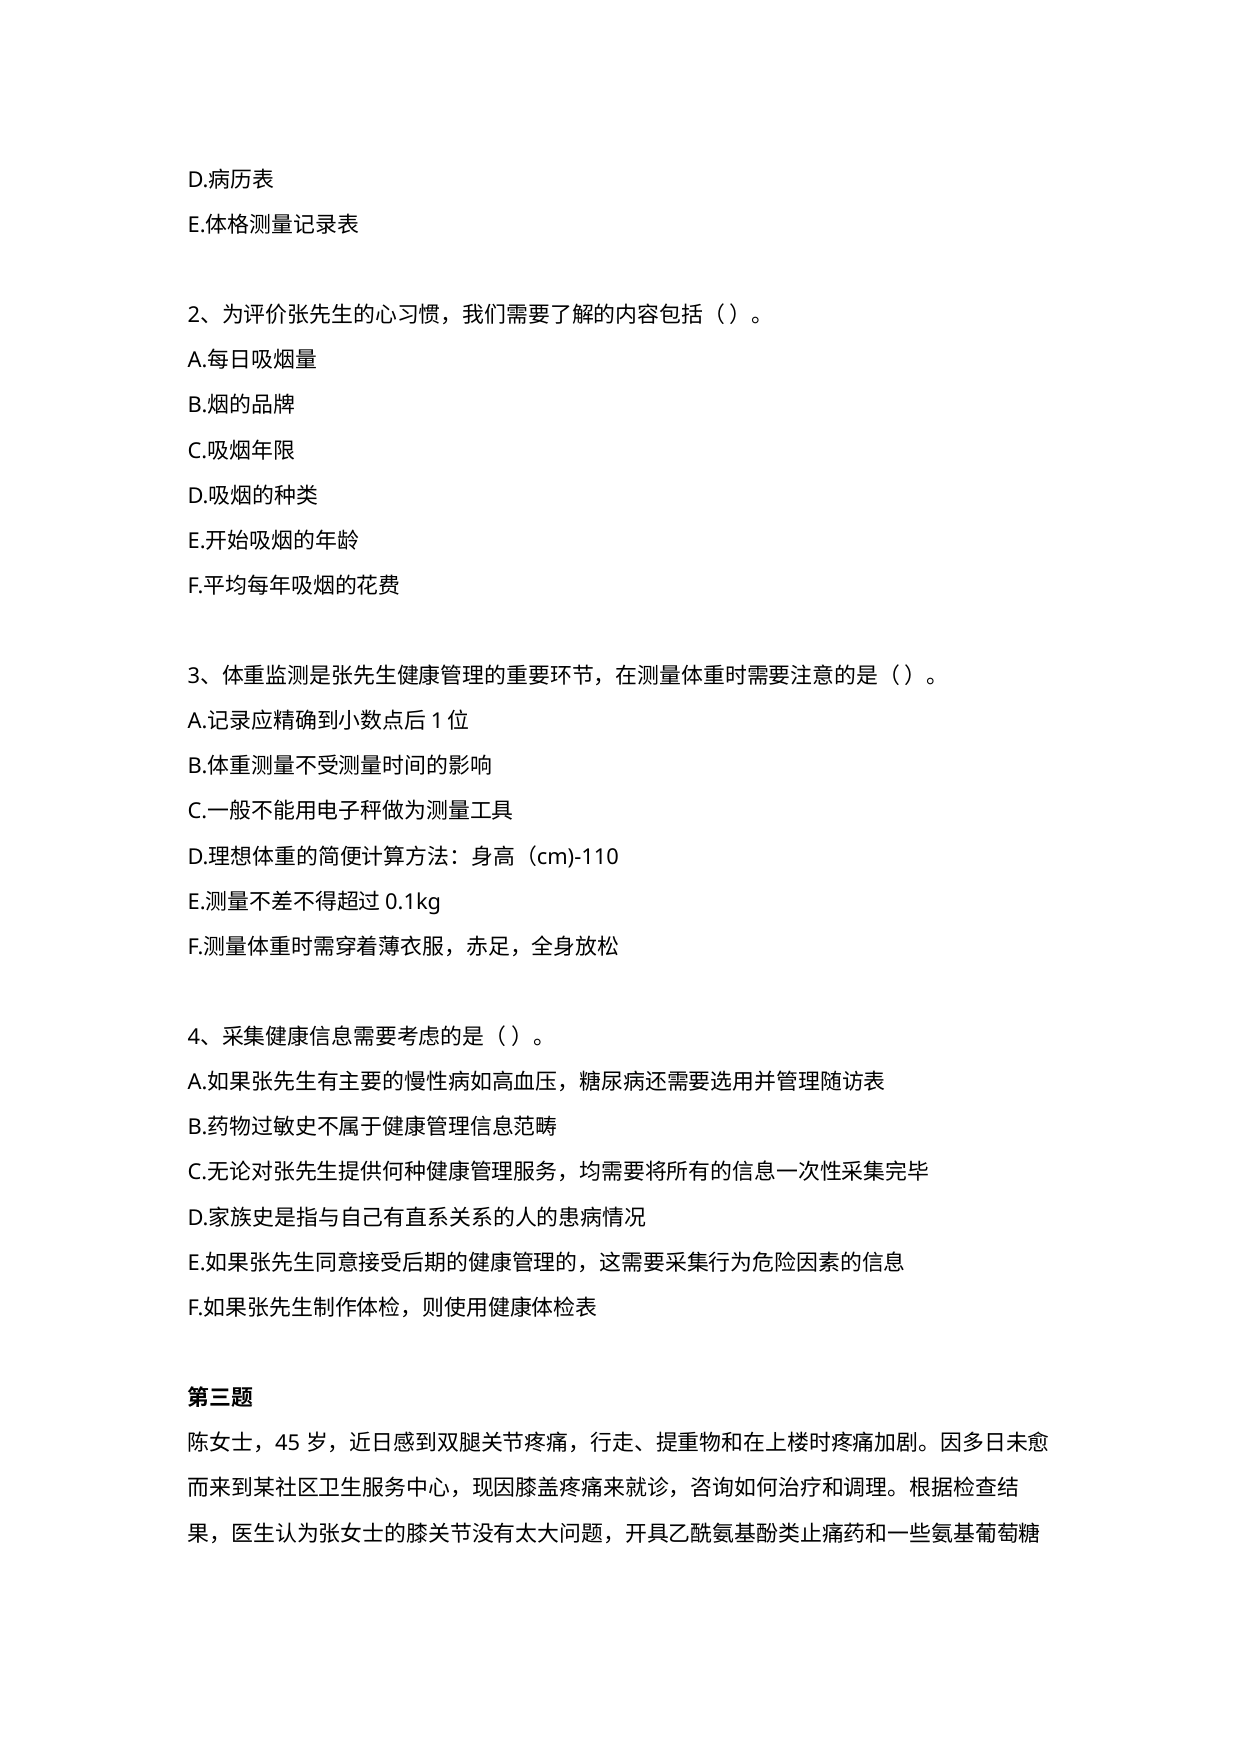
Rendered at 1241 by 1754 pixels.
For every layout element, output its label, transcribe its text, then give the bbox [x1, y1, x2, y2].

text A.如果张先生有主要的慢性病如高血压，糖尿病还需要选用并管理随访表 [187, 1064, 1053, 1096]
text F.测量体重时需穿着薄衣服，赤足，全身放松 [187, 929, 1053, 961]
text F.平均每年吸烟的花费 [187, 568, 1053, 601]
text 3、体重监测是张先生健康管理的重要环节，在测量体重时需要注意的是（ ）。 [187, 658, 1053, 690]
text A.记录应精确到小数点后1位 [187, 703, 1053, 735]
text 第三题 [187, 1379, 1053, 1412]
text D.家族史是指与自己有直系关系的人的患病情况 [187, 1199, 1053, 1232]
text E.体格测量记录表 [187, 207, 1053, 240]
text F.如果张先生制作体检，则使用健康体检表 [187, 1290, 1053, 1322]
text C.一般不能用电子秤做为测量工具 [187, 793, 1053, 826]
text B.体重测量不受测量时间的影响 [187, 748, 1053, 781]
text B.药物过敏史不属于健康管理信息范畴 [187, 1109, 1053, 1141]
text C.吸烟年限 [187, 432, 1053, 465]
text C.无论对张先生提供何种健康管理服务，均需要将所有的信息一次性采集完毕 [187, 1154, 1053, 1187]
text B.烟的品牌 [187, 387, 1053, 420]
text 4、采集健康信息需要考虑的是（ ）。 [187, 1018, 1053, 1051]
text D.吸烟的种类 [187, 478, 1053, 510]
text A.每日吸烟量 [187, 342, 1053, 374]
text E.如果张先生同意接受后期的健康管理的，这需要采集行为危险因素的信息 [187, 1244, 1053, 1277]
text D.病历表 [187, 162, 1053, 194]
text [187, 1424, 1053, 1548]
text D.理想体重的简便计算方法：身高（cm)-110 [187, 838, 1053, 871]
text E.测量不差不得超过0.1kg [187, 884, 1053, 916]
text 2、为评价张先生的心习惯，我们需要了解的内容包括（ ）。 [187, 297, 1053, 329]
text E.开始吸烟的年龄 [187, 523, 1053, 555]
